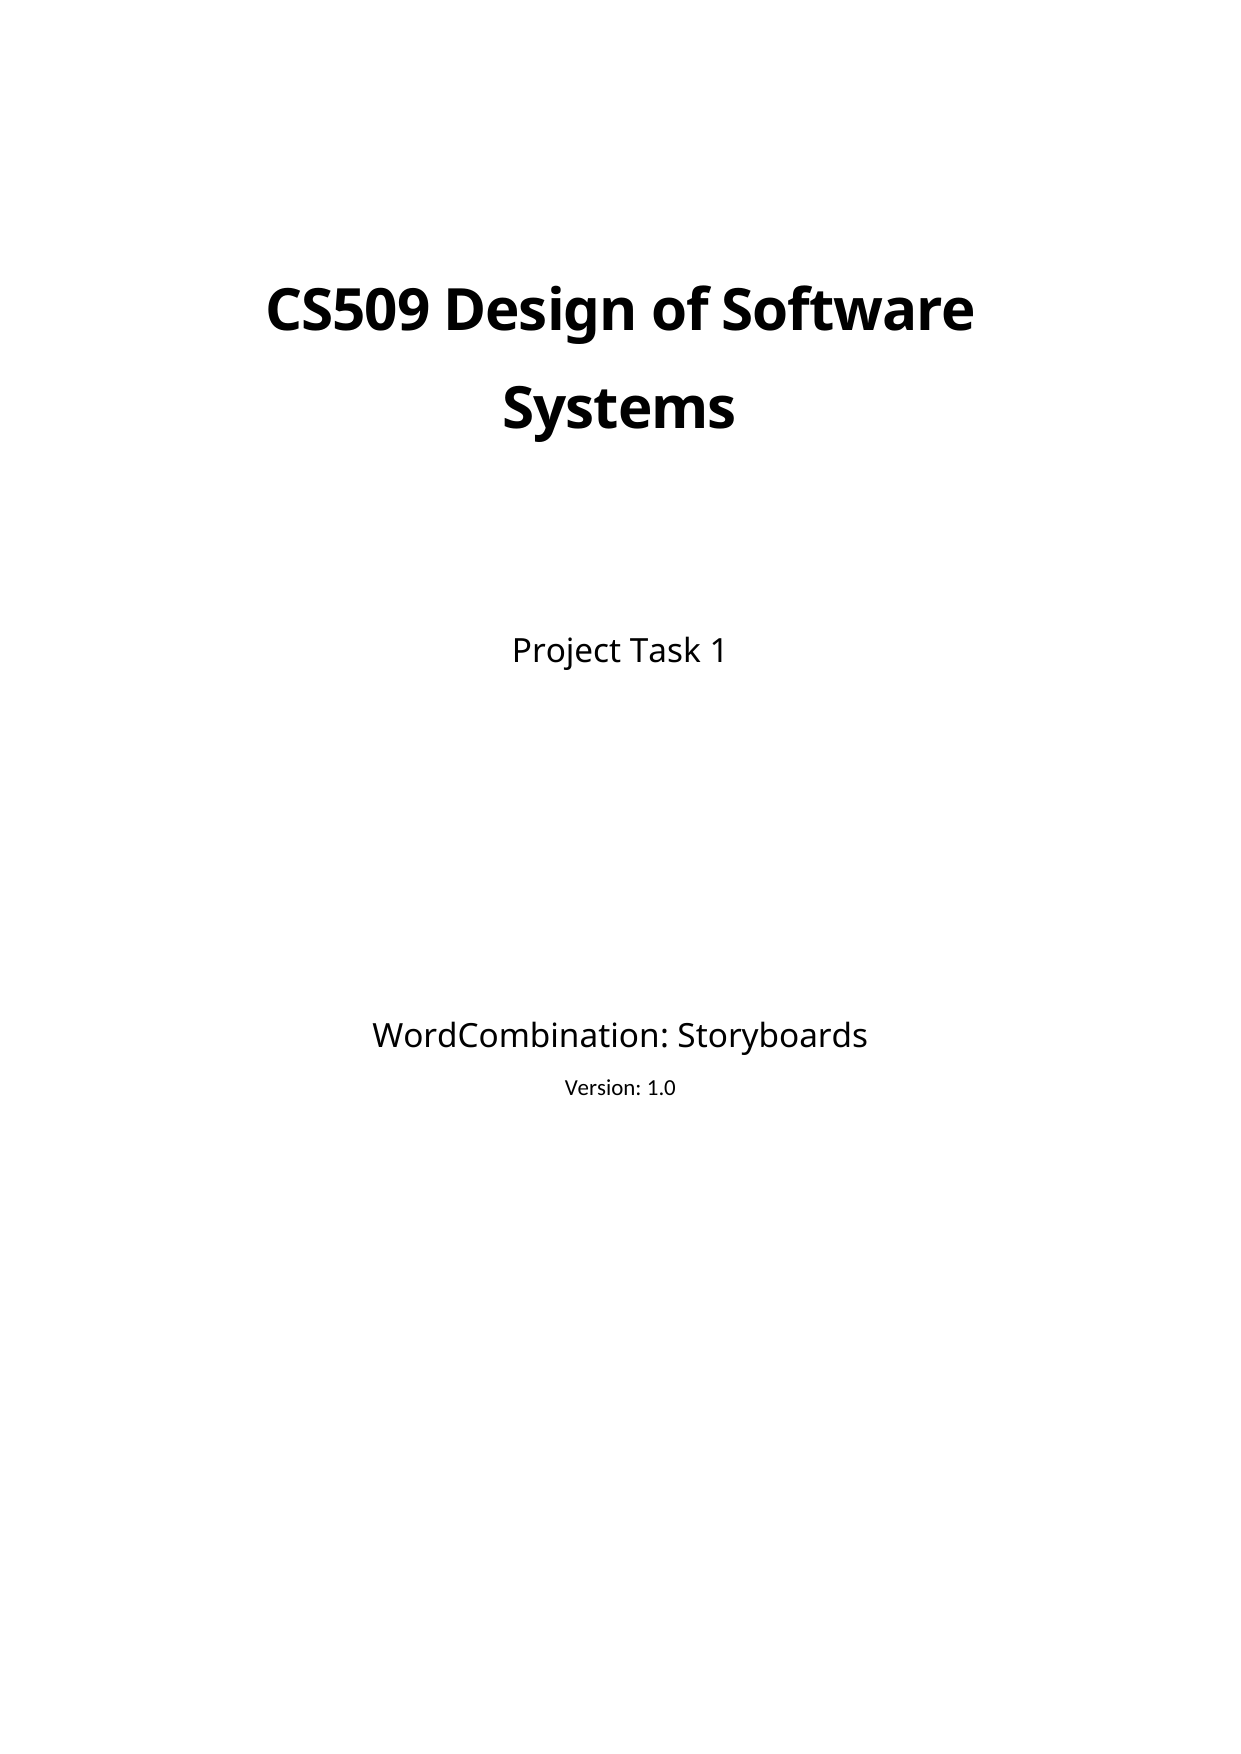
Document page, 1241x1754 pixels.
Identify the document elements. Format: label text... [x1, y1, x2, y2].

title CS509 Design of Software Systems [187, 259, 1053, 454]
subtitle WordCombination: Storyboards [187, 1002, 1053, 1067]
text Version: 1.0 [187, 1070, 1053, 1103]
subtitle Project Task 1 [187, 617, 1053, 682]
